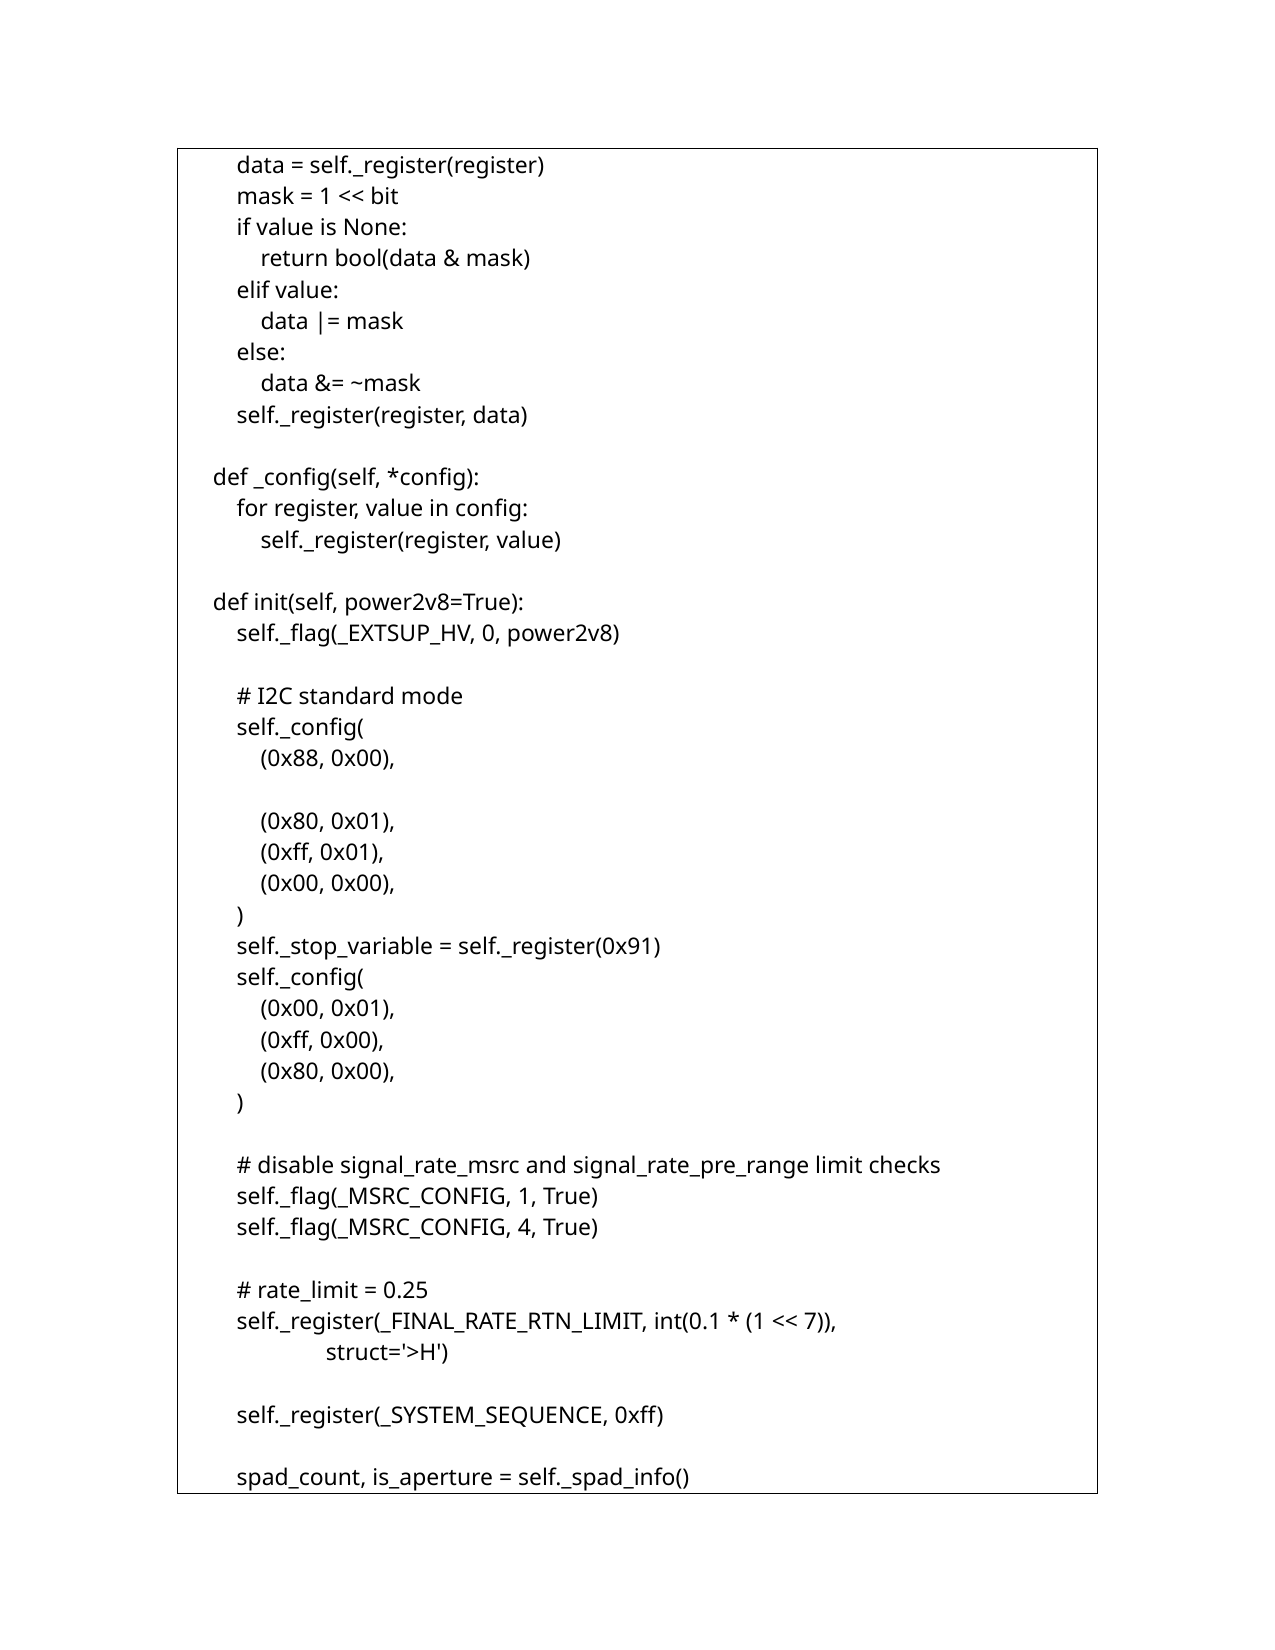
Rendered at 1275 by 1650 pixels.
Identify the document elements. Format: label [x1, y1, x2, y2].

table_header [178, 149, 1097, 1492]
